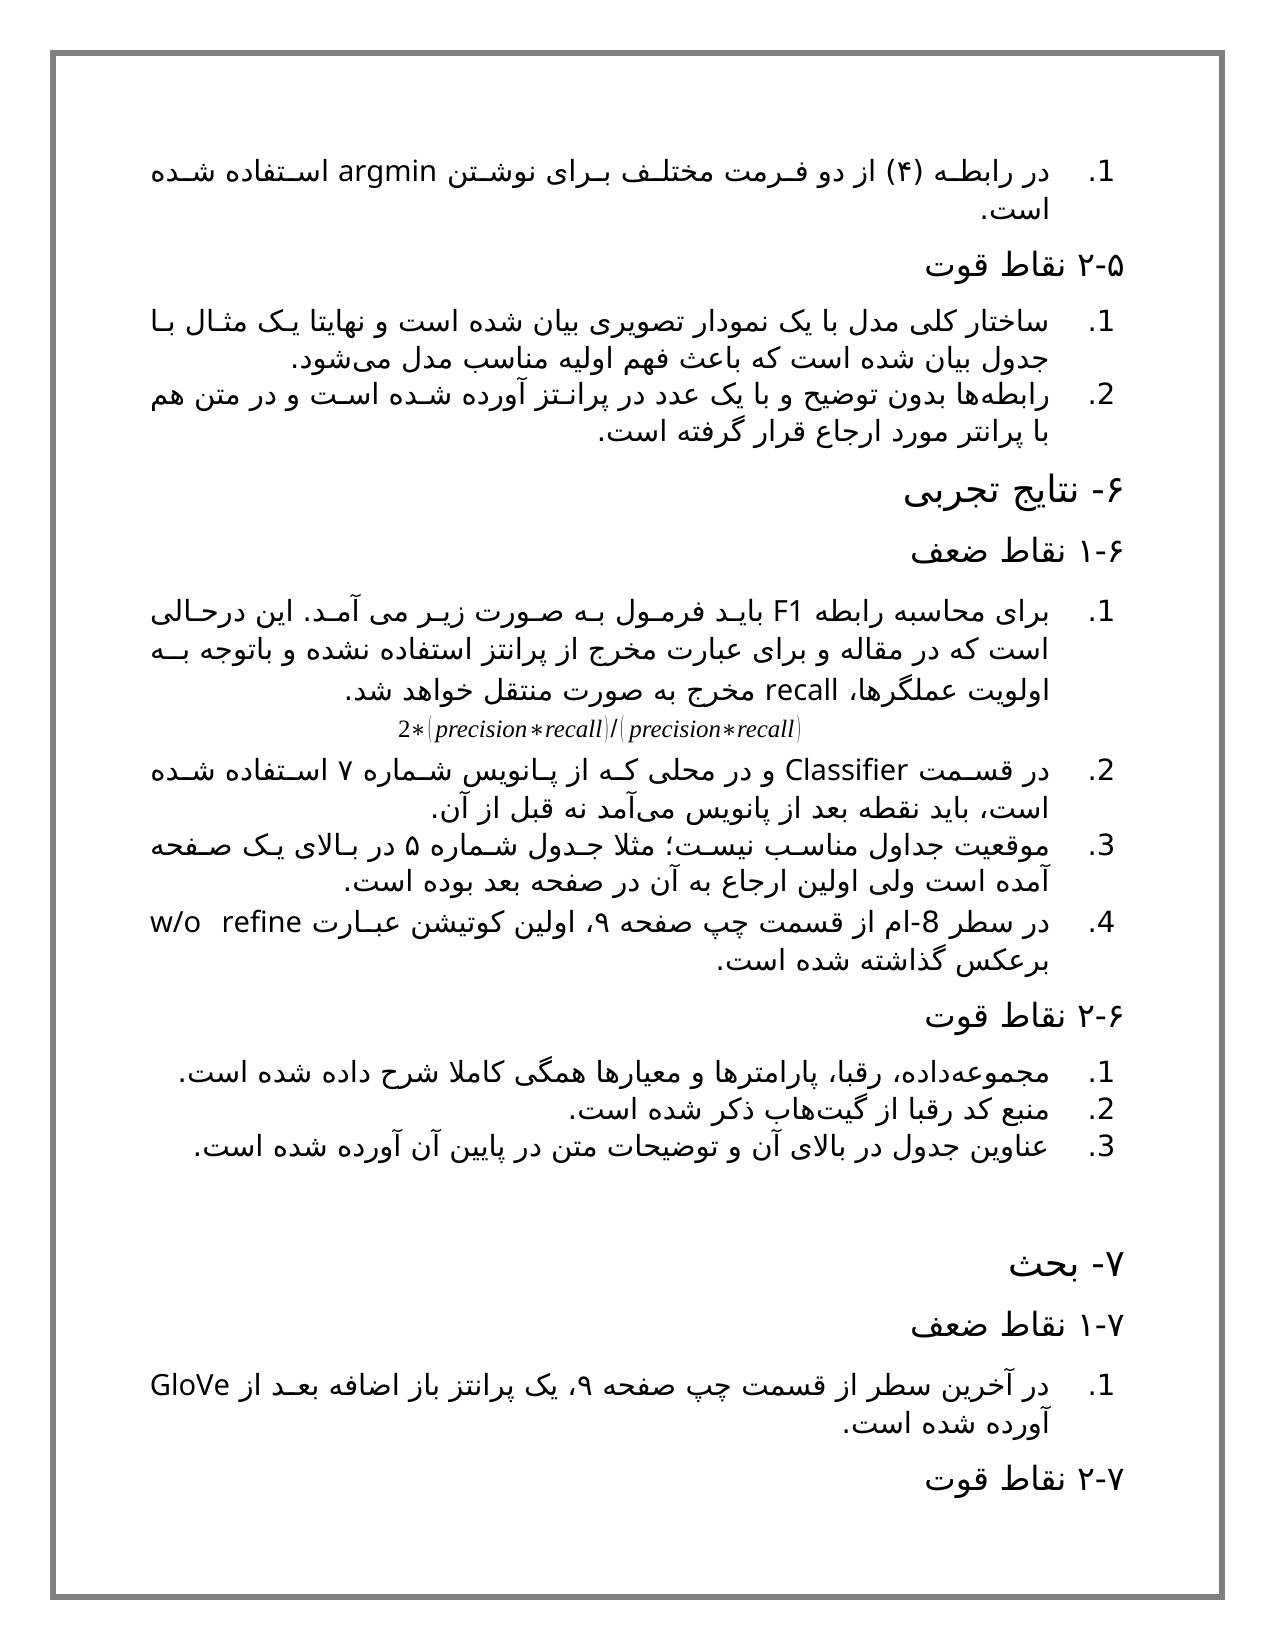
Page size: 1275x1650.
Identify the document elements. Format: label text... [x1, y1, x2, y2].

text ۷- بحث [150, 1242, 1125, 1285]
list رابطه‌ها بدون توضیح و با یک عدد در پرانتز آورده شده است و در متن هم با پرانتر مورد ارجاع قرار گرفته است. [150, 378, 1087, 448]
list منبع کد رقبا از گیت‌هاب ذکر شده است. [150, 1092, 1087, 1126]
text ۲-۵ نقاط قوت [150, 246, 1125, 284]
list در آخرین سطر از قسمت چپ صفحه ۹، یک پرانتز باز اضافه بعد از GloVe آورده شده است. [150, 1364, 1087, 1440]
list برای محاسبه رابطه F1 باید فرمول به صورت زیر می آمد. این درحالی است که در مقاله و برای عبارت مخرج از پرانتز استفاده نشده و باتوجه به اولویت عملگر‌ها، recall مخرج به صورت منتقل خواهد شد. [150, 590, 1087, 709]
text ۲-۷ نقاط قوت [150, 1460, 1125, 1498]
text ۱-۶ نقاط ضعف [150, 531, 1125, 570]
list در قسمت Classifier و در محلی که از پانویس شماره ۷ استفاده شده است، باید نقطه بعد از پانویس می‌آمد نه قبل از آن. [150, 749, 1087, 825]
list در رابطه (۴) از دو فرمت مختلف برای نوشتن argmin استفاده شده است. [150, 150, 1087, 226]
text ۲-۶ نقاط قوت [150, 997, 1125, 1036]
text ۶- نتایج تجربی [150, 468, 1125, 511]
list در سطر 8-ام از قسمت چپ صفحه ۹، اولین کوتیشن‌ عبارت w/o refine برعکس گذاشته شده است. [150, 901, 1087, 978]
text ۱-۷ نقاط ضعف [150, 1305, 1125, 1344]
list موقعیت جداول مناسب نیست؛ مثلا جدول شماره ۵ در بالای یک صفحه آمده است ولی اولین ارجاع به آن در صفحه بعد بوده است. [150, 828, 1087, 898]
list عناوین جدول در بالای آن و توضیحات متن در پایین آن آورده شده است. [150, 1129, 1087, 1163]
list مجموعه‌داده، رقبا، پارامتر‌ها و معیار‌ها همگی کاملا شرح داده شده است. [150, 1056, 1087, 1089]
list ساختار کلی مدل با یک نمودار تصویری بیان شده است و نهایتا یک مثال با جدول بیان شده است که باعث فهم اولیه مناسب مدل می‌شود. [150, 304, 1087, 375]
